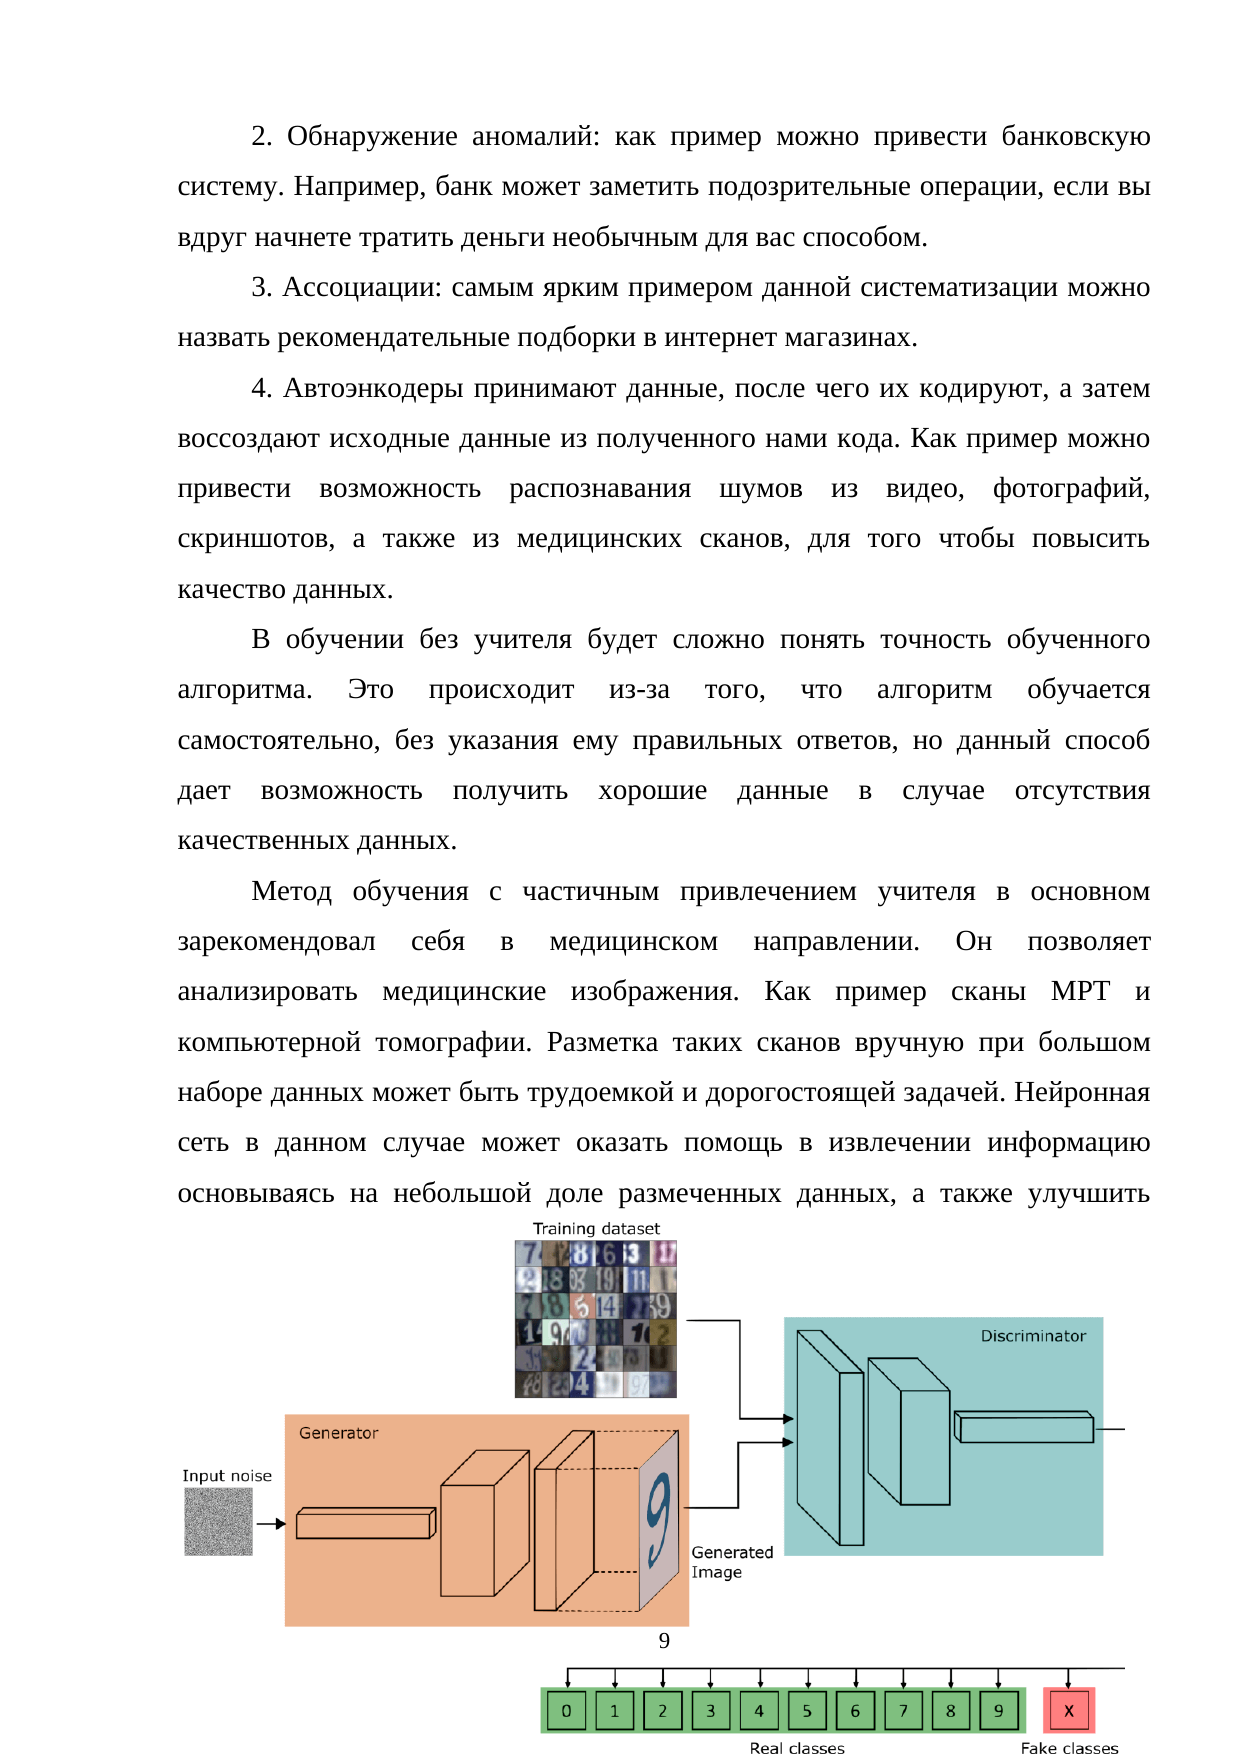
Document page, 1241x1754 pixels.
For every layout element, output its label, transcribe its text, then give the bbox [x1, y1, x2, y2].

text 4. Автоэнкодеры принимают данные, после чего их кодируют, а затем воссоздают исходные данные из полученного нами кода. Как пример можно привести возможность распознавания шумов из видео, фотографий, скриншотов, а также из медицинских сканов, для того чтобы повысить качество данных. [177, 370, 1152, 604]
text 2. Обнаружение аномалий: как пример можно привести банковскую систему. Например, банк может заметить подозрительные операции, если вы вдруг начнете тратить деньги необычным для вас способом. [177, 118, 1152, 252]
text Метод обучения с частичным привлечением учителя в основном зарекомендовал себя в медицинском направлении. Он позволяет анализировать медицинские изображения. Как пример сканы МРТ и компьютерной томографии. Разметка таких сканов вручную при большом наборе данных может быть трудоемкой и дорогостоящей задачей. Нейронная сеть в данном случае может оказать помощь в извлечении информацию основываясь на небольшой доле размеченных данных, а также улучшить точность предсказаний, которая она даст. [177, 873, 1152, 1208]
picture [177, 1222, 1125, 1754]
text В обучении без учителя будет сложно понять точность обученного алгоритма. Это происходит из-за того, что алгоритм обучается самостоятельно, без указания ему правильных ответов, но данный способ дает возможность получить хорошие данные в случае отсутствия качественных данных. [177, 621, 1152, 856]
text 3. Ассоциации: самым ярким примером данной систематизации можно назвать рекомендательные подборки в интернет магазинах. [177, 269, 1152, 353]
